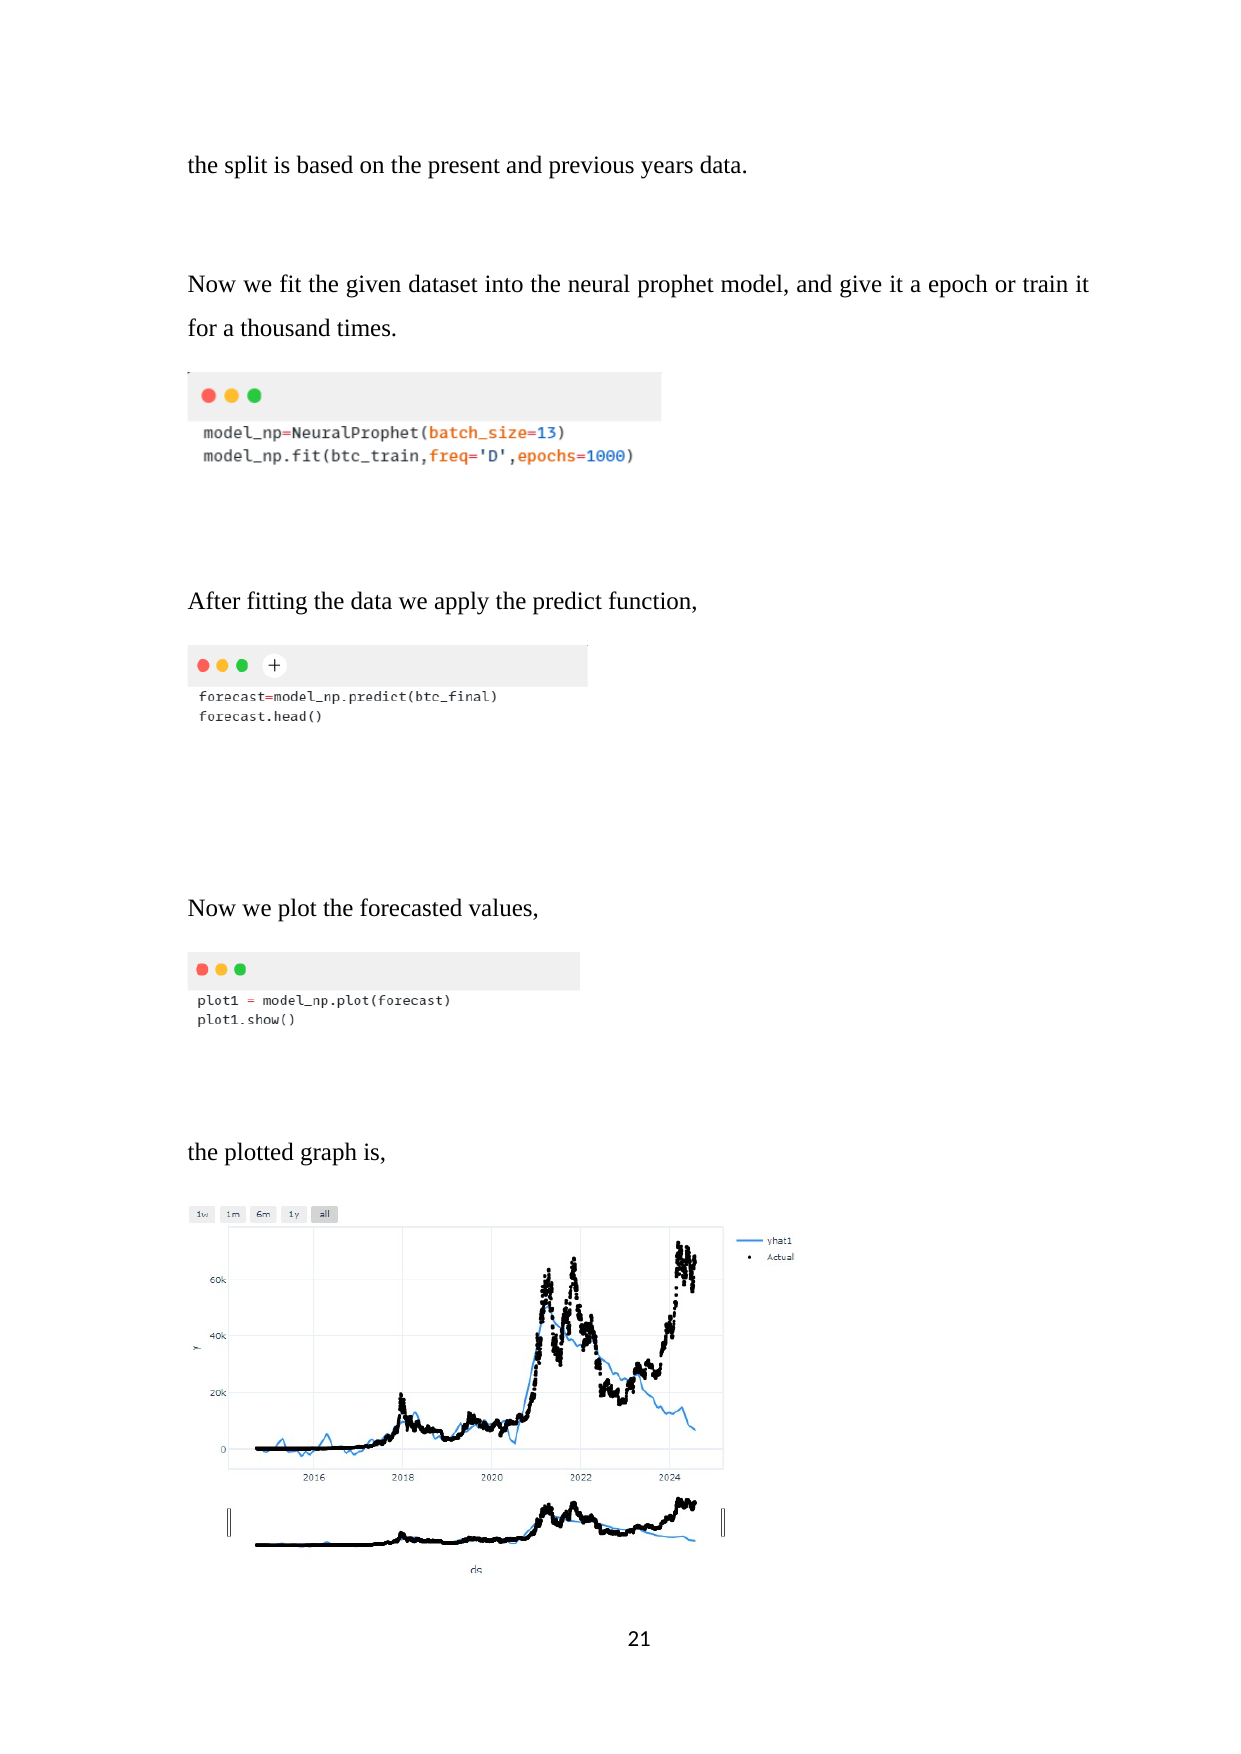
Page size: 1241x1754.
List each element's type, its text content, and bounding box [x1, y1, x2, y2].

picture [187, 952, 580, 1047]
text the plotted graph is, [187, 1137, 1090, 1166]
text After fitting the data we apply the predict function, [187, 586, 1090, 615]
picture [187, 372, 662, 489]
text Now we fit the given dataset into the neural prophet model, and give it a epoch or train it for a thousand times. [187, 269, 1090, 341]
text Now we plot the forecasted values, [187, 893, 1090, 922]
picture [187, 645, 588, 743]
text the split is based on the present and previous years data. [187, 150, 1090, 179]
picture [187, 1197, 798, 1578]
